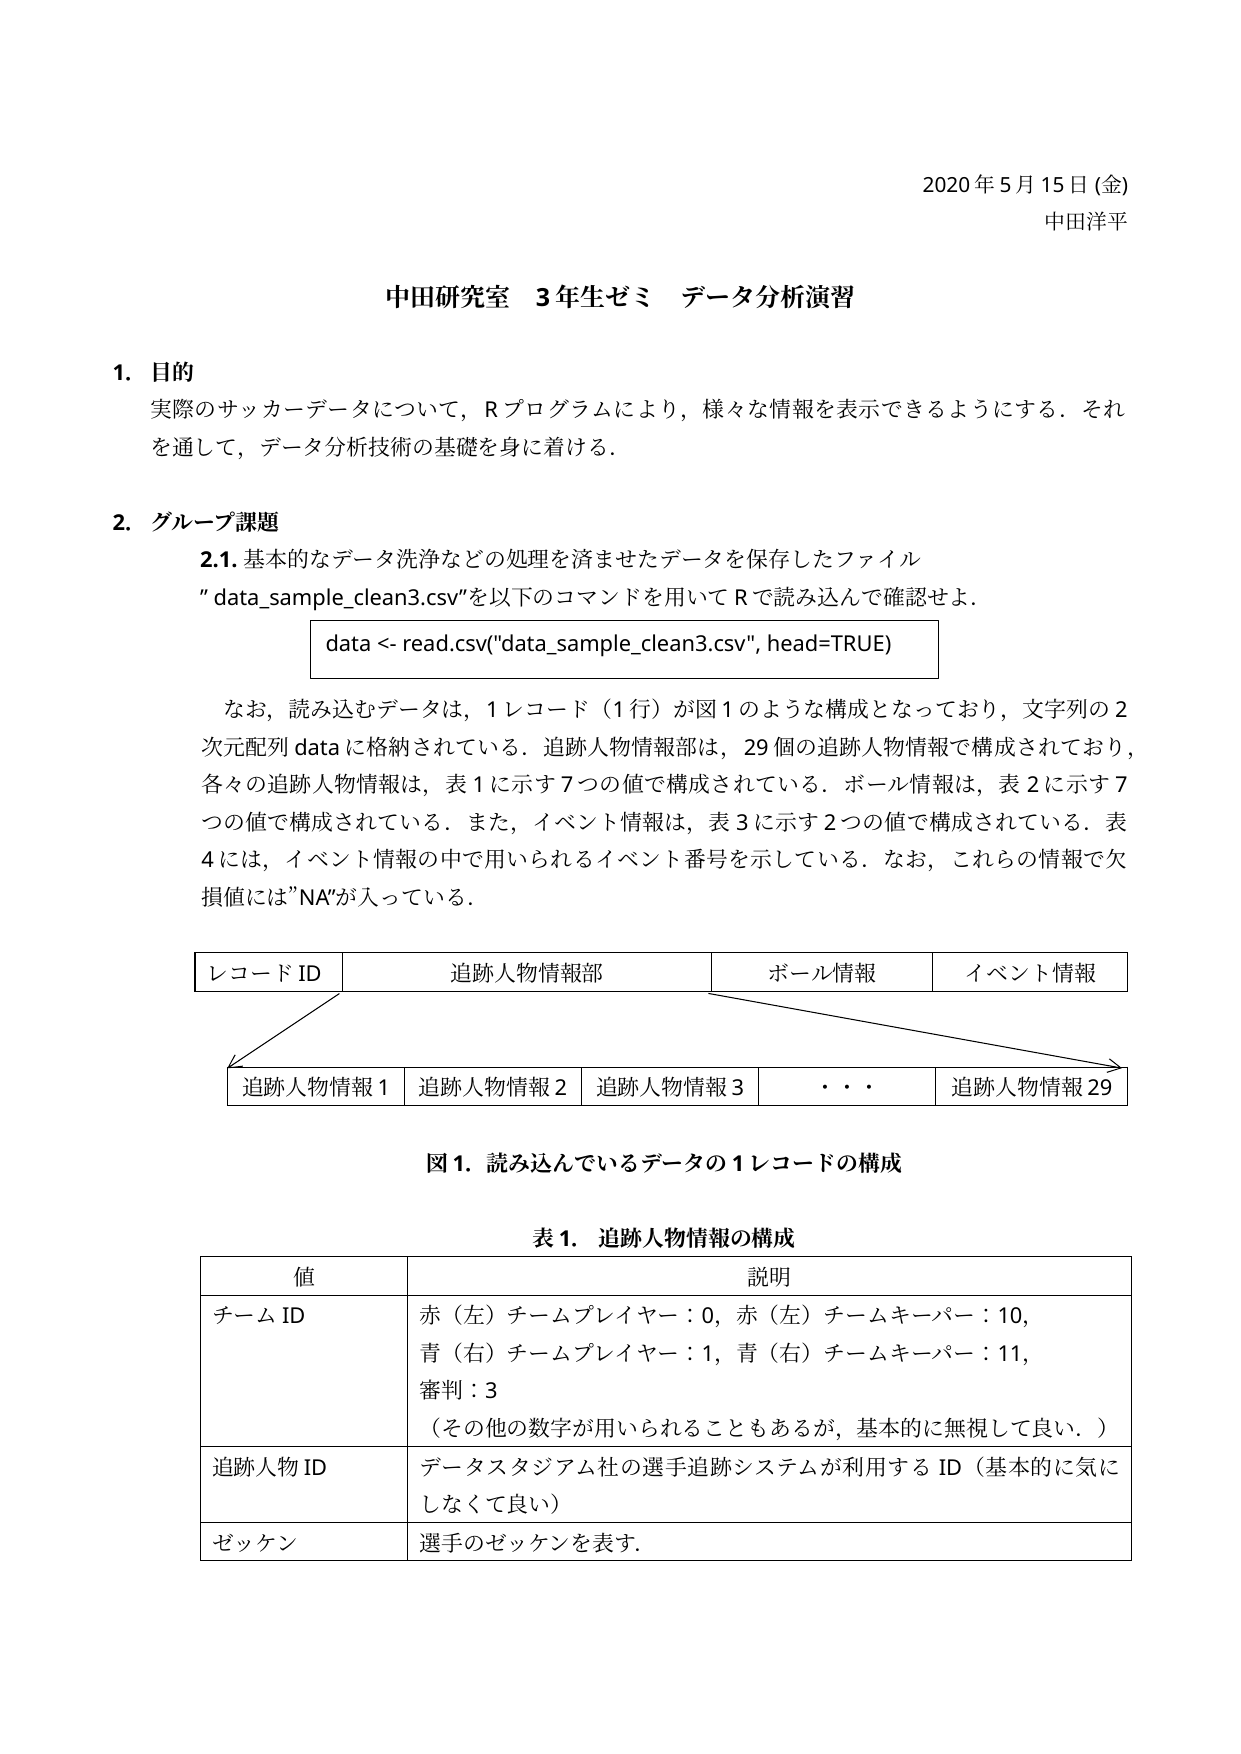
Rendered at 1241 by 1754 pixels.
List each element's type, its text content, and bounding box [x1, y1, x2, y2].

text 図1．読み込んでいるデータの1レコードの構成 [200, 1144, 1128, 1181]
table_header 追跡人物情報29 [936, 1068, 1127, 1105]
table_cell 追跡人物ID [201, 1447, 407, 1522]
table_cell ゼッケン [201, 1523, 407, 1560]
text なお，読み込むデータは，1レコード（1行）が図1のような構成となっており，文字列の2次元配列dataに格納されている．追跡人物情報部は，29個の追跡人物情報で構成されており，各々の追跡人物情報は，表1に示す7つの値で構成されている．ボール情報は，表2に示す7つの値で構成されている．また，イベント情報は，表3に示す2つの値で構成されている．表4には，イベント情報の中で用いられるイベント番号を示している．なお，これらの情報で欠損値には”NA”が入っている． [201, 689, 1128, 914]
list 実際のサッカーデータについて，Rプログラムにより，様々な情報を表示できるようにする．それを通して，データ分析技術の基礎を身に着ける． [150, 389, 1128, 464]
table_header 追跡人物情報3 [582, 1068, 758, 1105]
list 目的 [112, 352, 1128, 389]
table_header 説明 [408, 1257, 1131, 1295]
text ” data_sample_clean3.csv”を以下のコマンドを用いてRで読み込んで確認せよ． [112, 577, 1128, 614]
table_header 追跡人物情報1 [228, 1068, 404, 1105]
text 表1． 追跡人物情報の構成 [200, 1219, 1128, 1256]
table_header ・・・ [759, 1068, 935, 1105]
table_cell チームID [201, 1296, 407, 1446]
text 2.1. 基本的なデータ洗浄などの処理を済ませたデータを保存したファイル [112, 539, 1128, 577]
table_header レコードID [196, 953, 342, 991]
text 2020年5月15日 (金) [112, 164, 1128, 202]
list グループ課題 [112, 502, 1128, 539]
table_header 追跡人物情報2 [405, 1068, 581, 1105]
table_cell データスタジアム社の選手追跡システムが利用するID（基本的に気にしなくて良い） [408, 1447, 1131, 1522]
text 中田研究室 3年生ゼミ データ分析演習 [112, 277, 1128, 314]
text 中田洋平 [112, 202, 1128, 239]
table_header イベント情報 [933, 953, 1127, 991]
table_header ボール情報 [712, 953, 932, 991]
table_cell 赤（左）チームプレイヤー：0，赤（左）チームキーパー：10， 青（右）チームプレイヤー：1，青（右）チームキーパー：11， 審判：3 （その他の数字が用いられることもあるが，基本的に無視して良い．） [408, 1296, 1131, 1446]
table_header 追跡人物情報部 [343, 953, 711, 991]
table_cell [408, 1523, 1131, 1560]
table_header 値 [201, 1257, 407, 1295]
